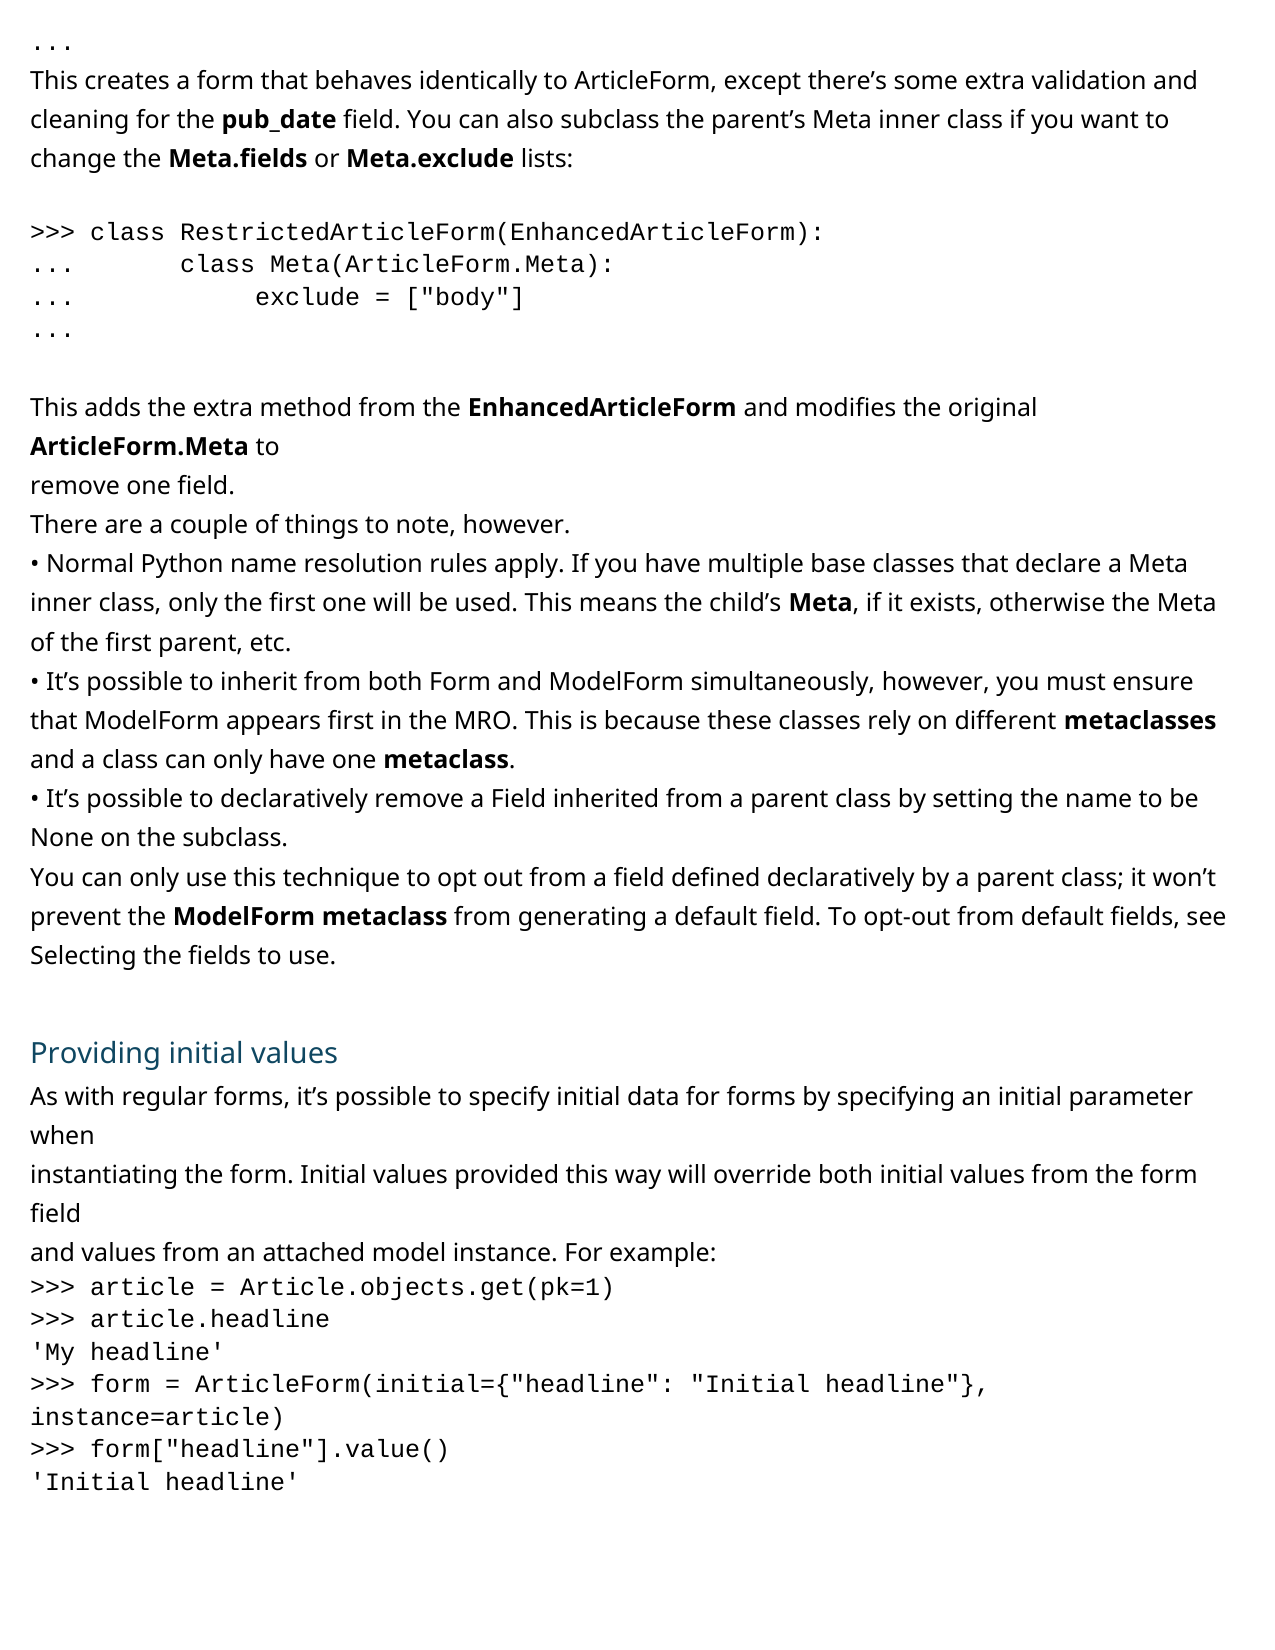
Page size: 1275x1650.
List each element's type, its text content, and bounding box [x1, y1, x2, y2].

subtitle Providing initial values [30, 1033, 1245, 1072]
text and values from an attached model instance. For example: [30, 1235, 1245, 1269]
text 'My headline' [30, 1339, 1245, 1367]
text ... [30, 30, 1245, 58]
text >>> class RestrictedArticleForm(EnhancedArticleForm): [30, 219, 1245, 247]
text instantiating the form. Initial values provided this way will override both initial values from the form field [30, 1157, 1245, 1230]
text ... class Meta(ArticleForm.Meta): [30, 252, 1245, 280]
text This creates a form that behaves identically to ArticleForm, except there’s some extra validation and cleaning for the pub_date field. You can also subclass the parent’s Meta inner class if you want to change the Meta.fields or Meta.exclude lists: [30, 62, 1245, 214]
text 'Initial headline' [30, 1469, 1245, 1537]
text As with regular forms, it’s possible to specify initial data for forms by specifying an initial parameter when [30, 1078, 1245, 1151]
text • Normal Python name resolution rules apply. If you have multiple base classes that declare a Meta inner class, only the first one will be used. This means the child’s Meta, if it exists, otherwise the Meta of the first parent, etc. [30, 546, 1245, 658]
text >>> form["headline"].value() [30, 1437, 1245, 1465]
text >>> article = Article.objects.get(pk=1) [30, 1274, 1245, 1302]
text • It’s possible to inherit from both Form and ModelForm simultaneously, however, you must ensure that ModelForm appears first in the MRO. This is because these classes rely on different metaclasses and a class can only have one metaclass. [30, 663, 1245, 776]
text This adds the extra method from the EnhancedArticleForm and modifies the original ArticleForm.Meta to [30, 389, 1245, 462]
text >>> form = ArticleForm(initial={"headline": "Initial headline"}, instance=article) [30, 1372, 1245, 1432]
text You can only use this technique to opt out from a field defined declaratively by a parent class; it won’t prevent the ModelForm metaclass from generating a default field. To opt-out from default fields, see Selecting the fields to use. [30, 859, 1245, 1011]
text remove one field. [30, 468, 1245, 502]
text >>> article.headline [30, 1307, 1245, 1335]
text ... [30, 317, 1245, 384]
text • It’s possible to declaratively remove a Field inherited from a parent class by setting the name to be [30, 781, 1245, 815]
text None on the subclass. [30, 820, 1245, 854]
text There are a couple of things to note, however. [30, 507, 1245, 541]
text ... exclude = ["body"] [30, 284, 1245, 312]
